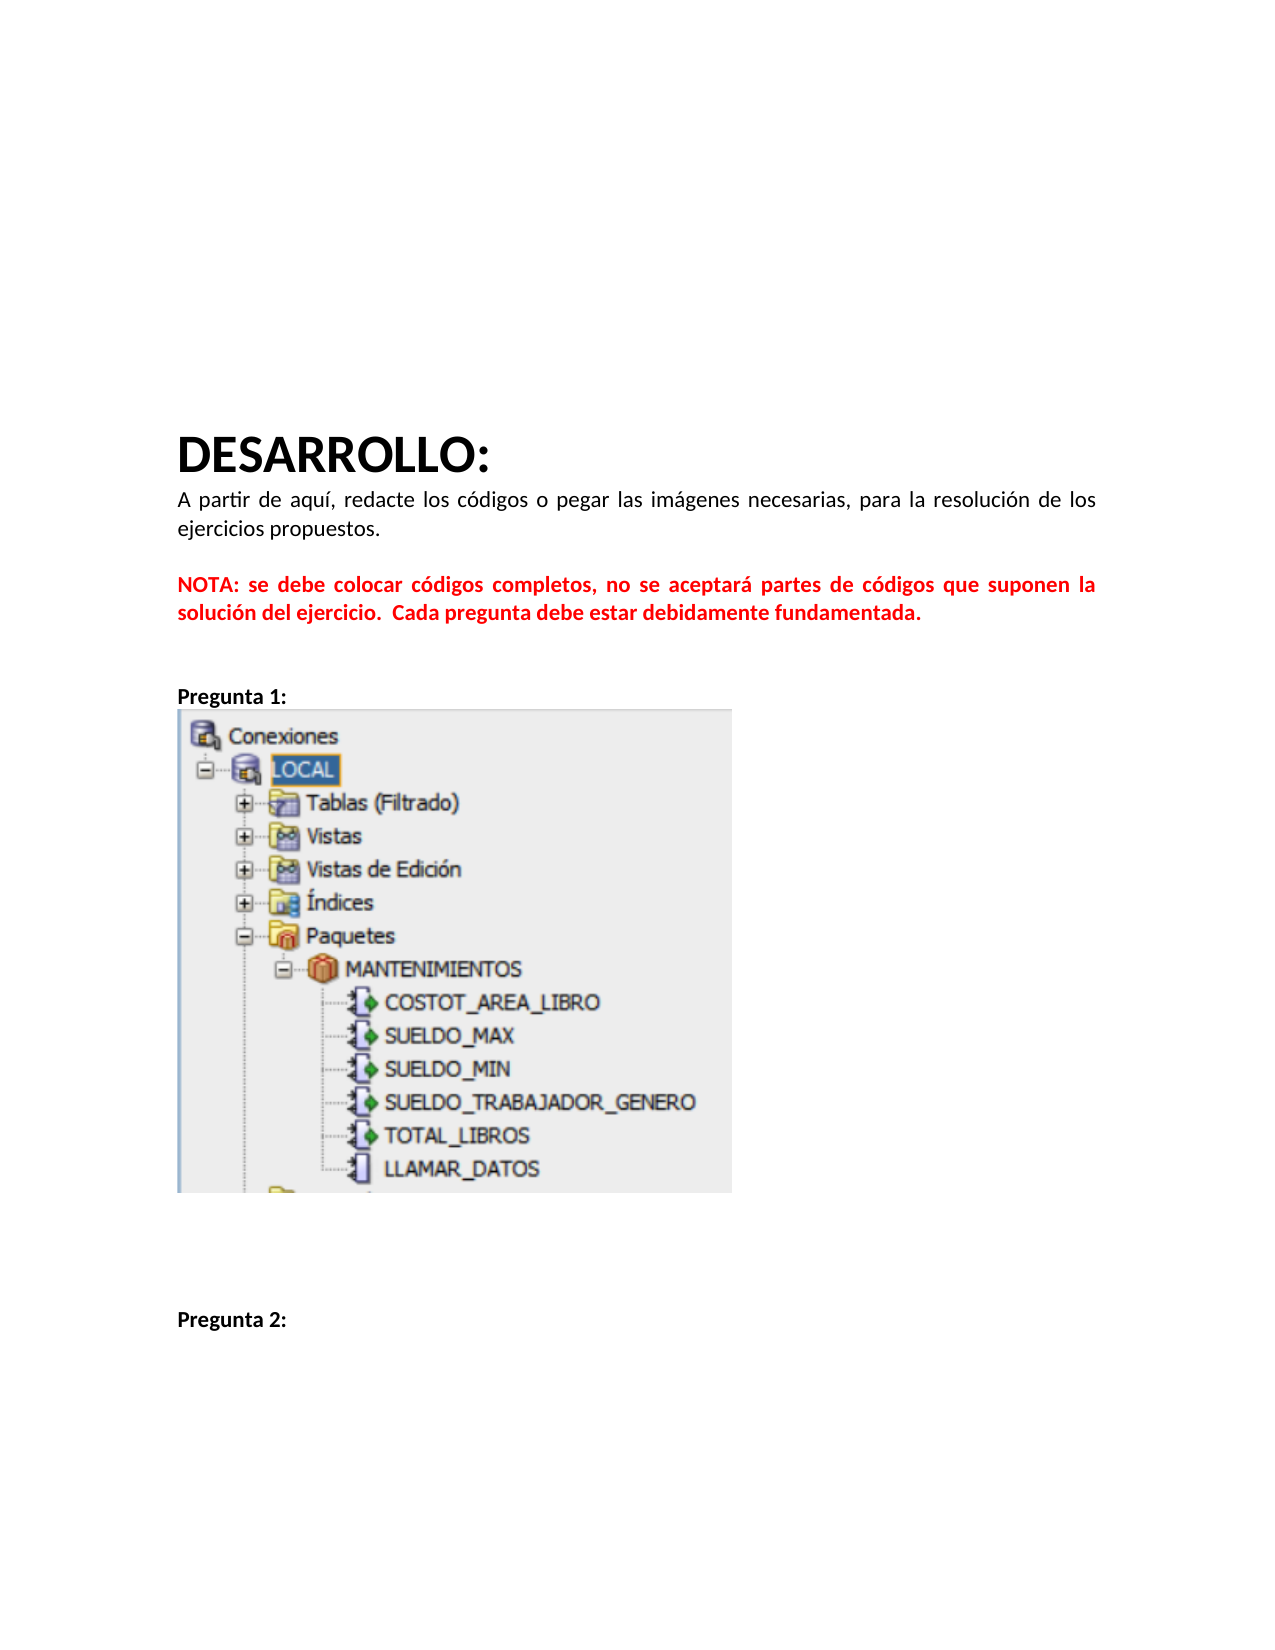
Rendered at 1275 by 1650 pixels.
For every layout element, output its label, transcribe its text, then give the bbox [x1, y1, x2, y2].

text A partir de aquí, redacte los códigos o pegar las imágenes necesarias, para la resolución de los ejercicios propuestos. [177, 486, 1098, 542]
text Pregunta 1: [177, 682, 1098, 710]
text Pregunta 2: [177, 1305, 1098, 1333]
picture [177, 709, 732, 1193]
text DESARROLLO: [177, 419, 1098, 486]
text NOTA: se debe colocar códigos completos, no se aceptará partes de códigos que suponen la solución del ejercicio. Cada pregunta debe estar debidamente fundamentada. [177, 570, 1098, 626]
